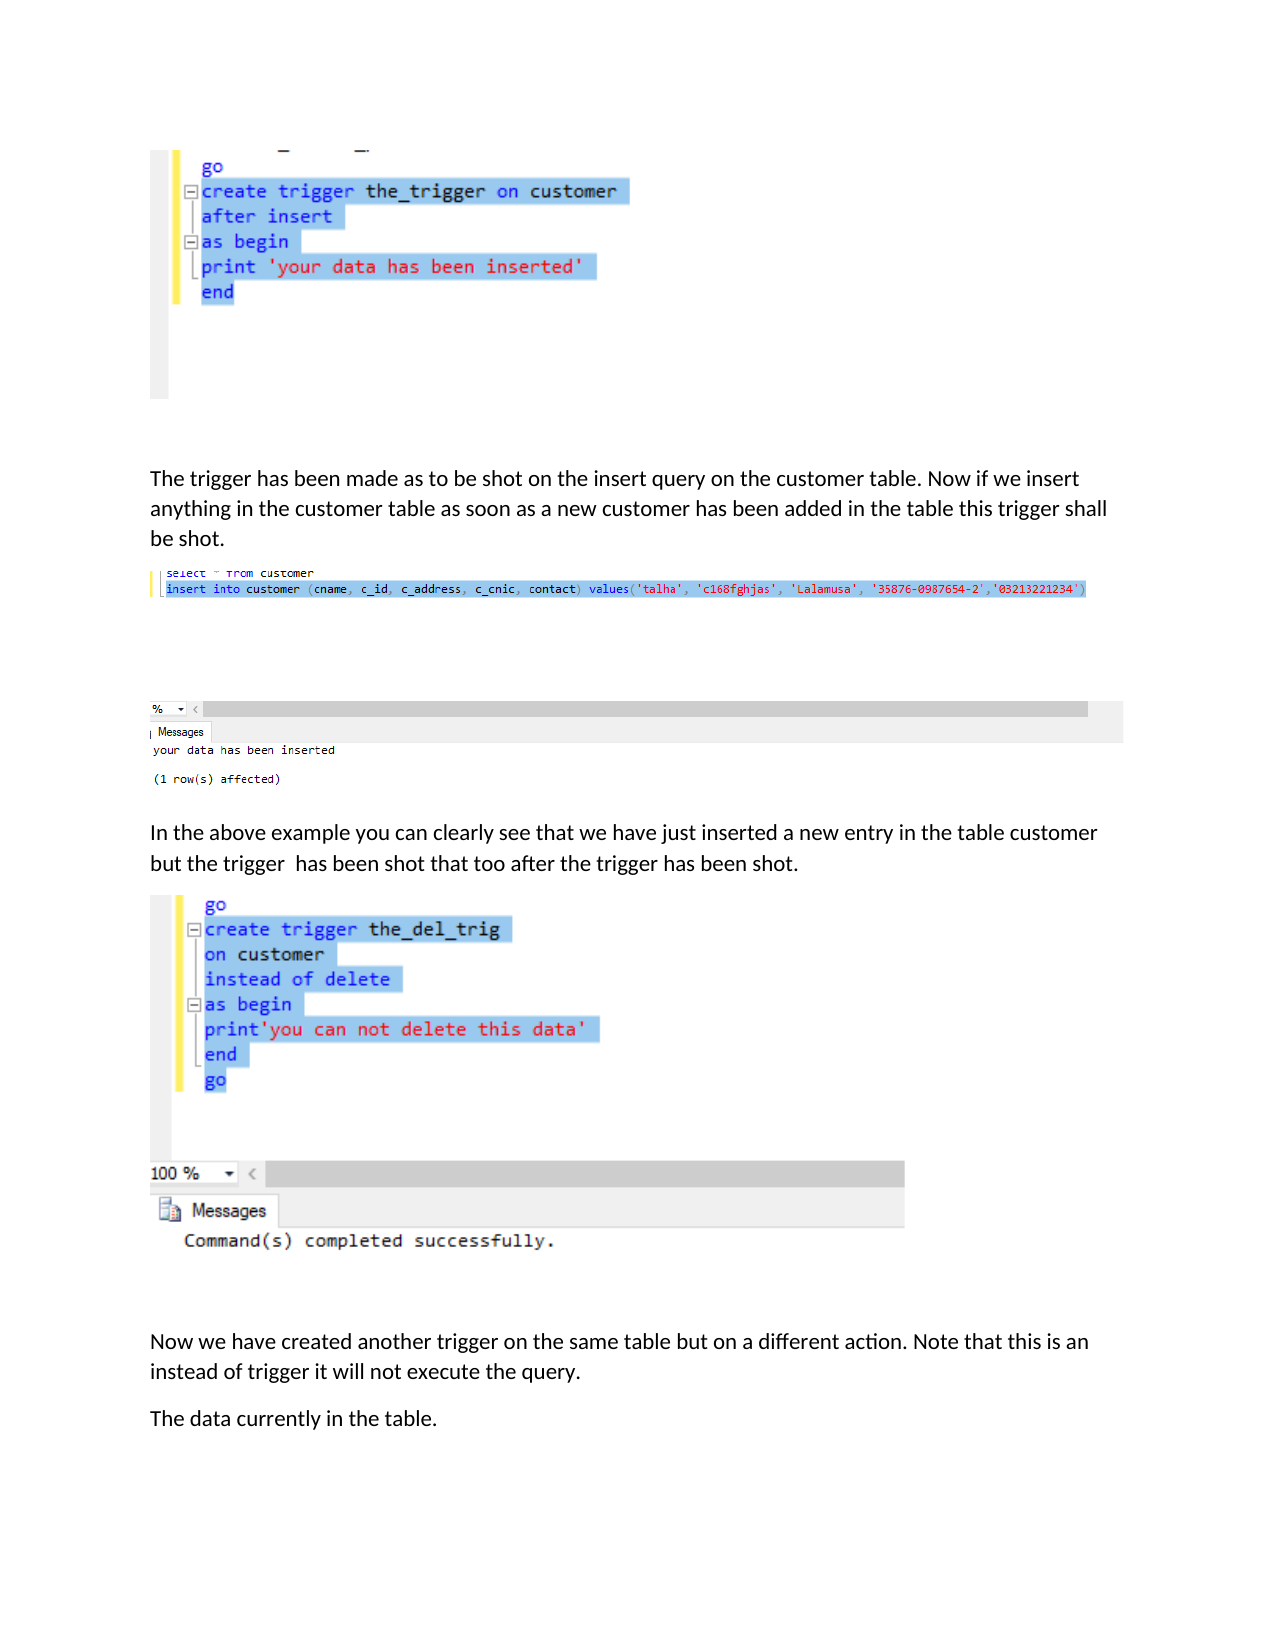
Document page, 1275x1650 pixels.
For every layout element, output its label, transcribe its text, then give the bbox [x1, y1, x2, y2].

picture [150, 571, 1124, 800]
text The trigger has been made as to be shot on the insert query on the customer table. Now if we insert anything in the customer table as soon as a new customer has been added in the table this trigger shall be shot. [150, 464, 1125, 553]
text In the above example you can clearly see that we have just inserted a new entry in the table customer but the trigger has been shot that too after the trigger has been shot. [150, 818, 1125, 877]
picture [150, 895, 905, 1308]
text The data currently in the table. [150, 1404, 1125, 1432]
text Now we have created another trigger on the same table but on a different action. Note that this is an instead of trigger it will not execute the query. [150, 1327, 1125, 1385]
picture [150, 150, 788, 399]
